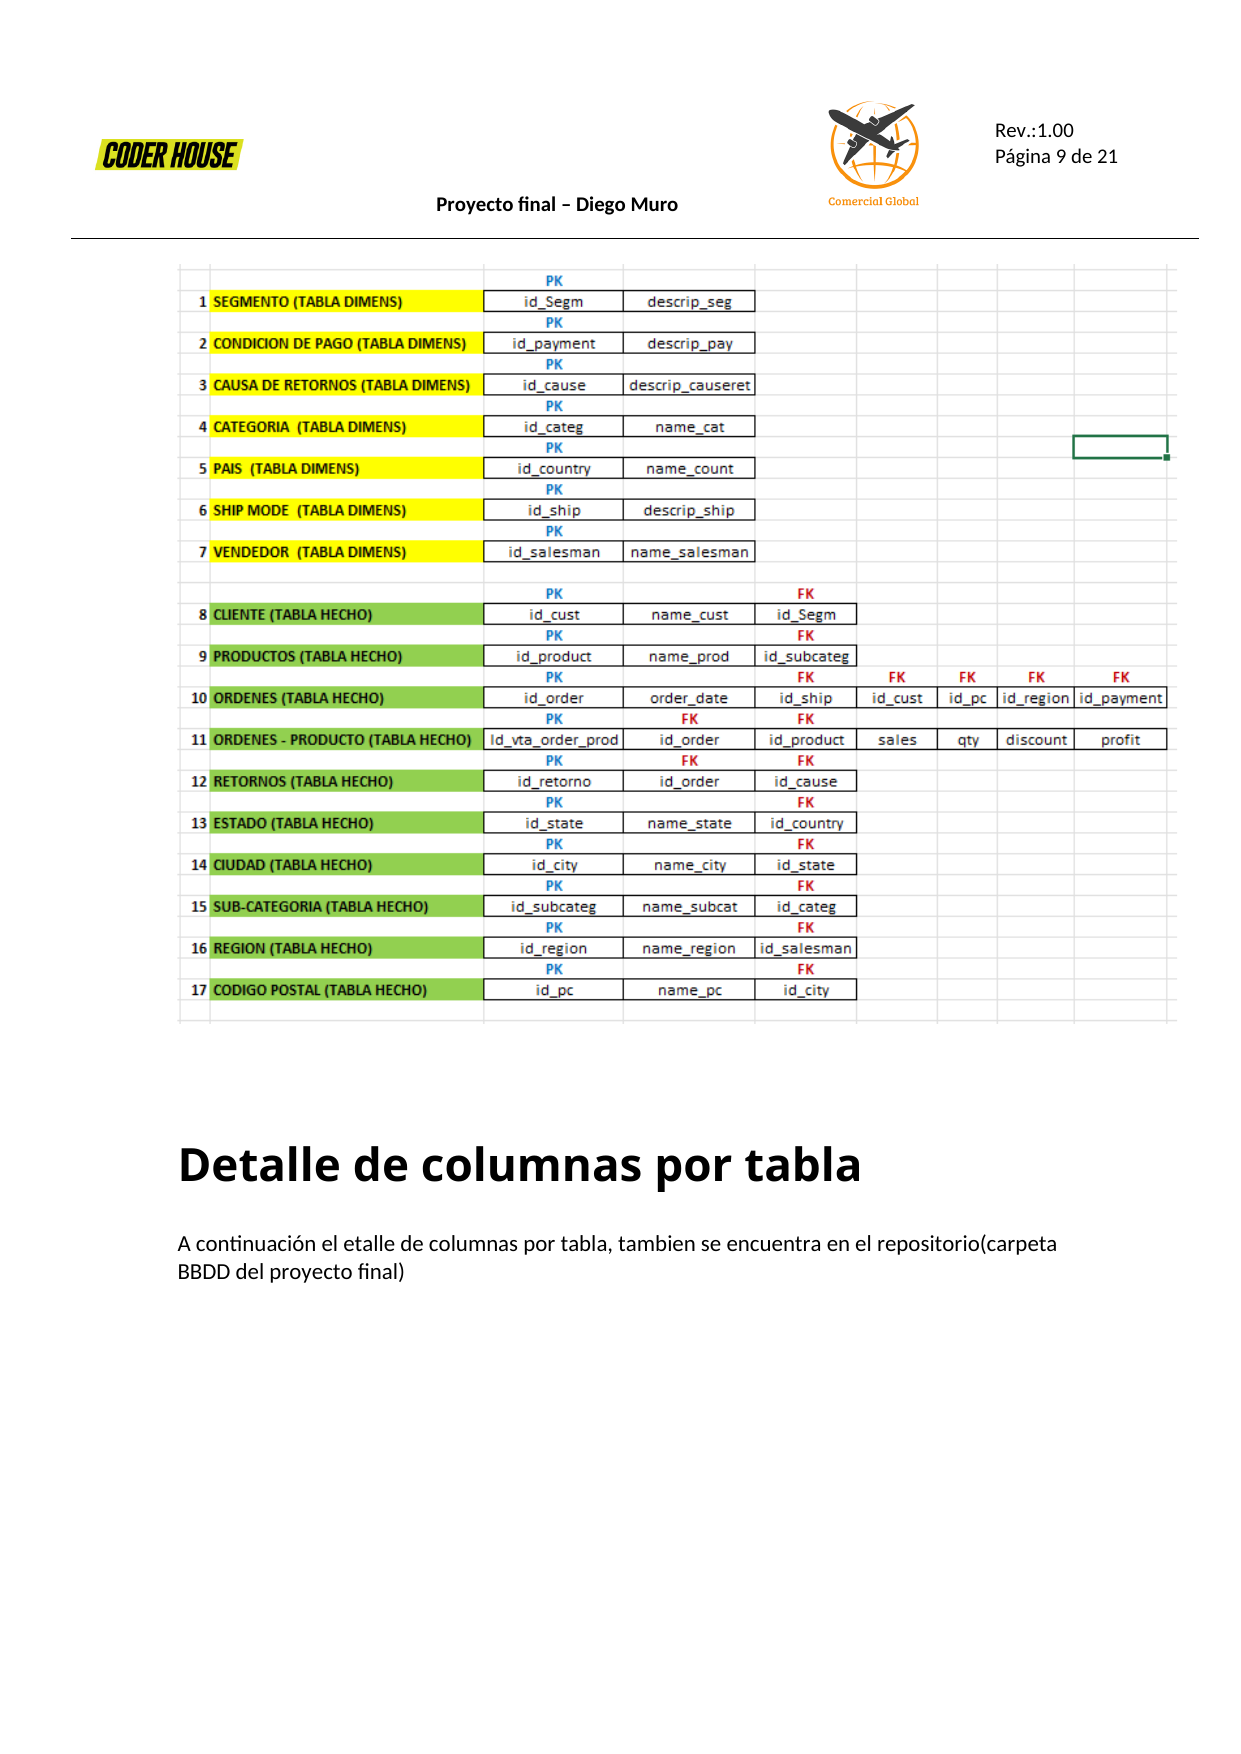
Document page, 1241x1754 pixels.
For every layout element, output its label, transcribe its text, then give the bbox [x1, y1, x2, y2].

subtitle Detalle de columnas por tabla [177, 1132, 1063, 1195]
picture [177, 264, 1178, 1024]
text A continuación el etalle de columnas por tabla, tambien se encuentra en el repositorio(carpeta BBDD del proyecto final) [177, 1229, 1063, 1285]
picture [815, 95, 932, 211]
picture [82, 73, 247, 238]
